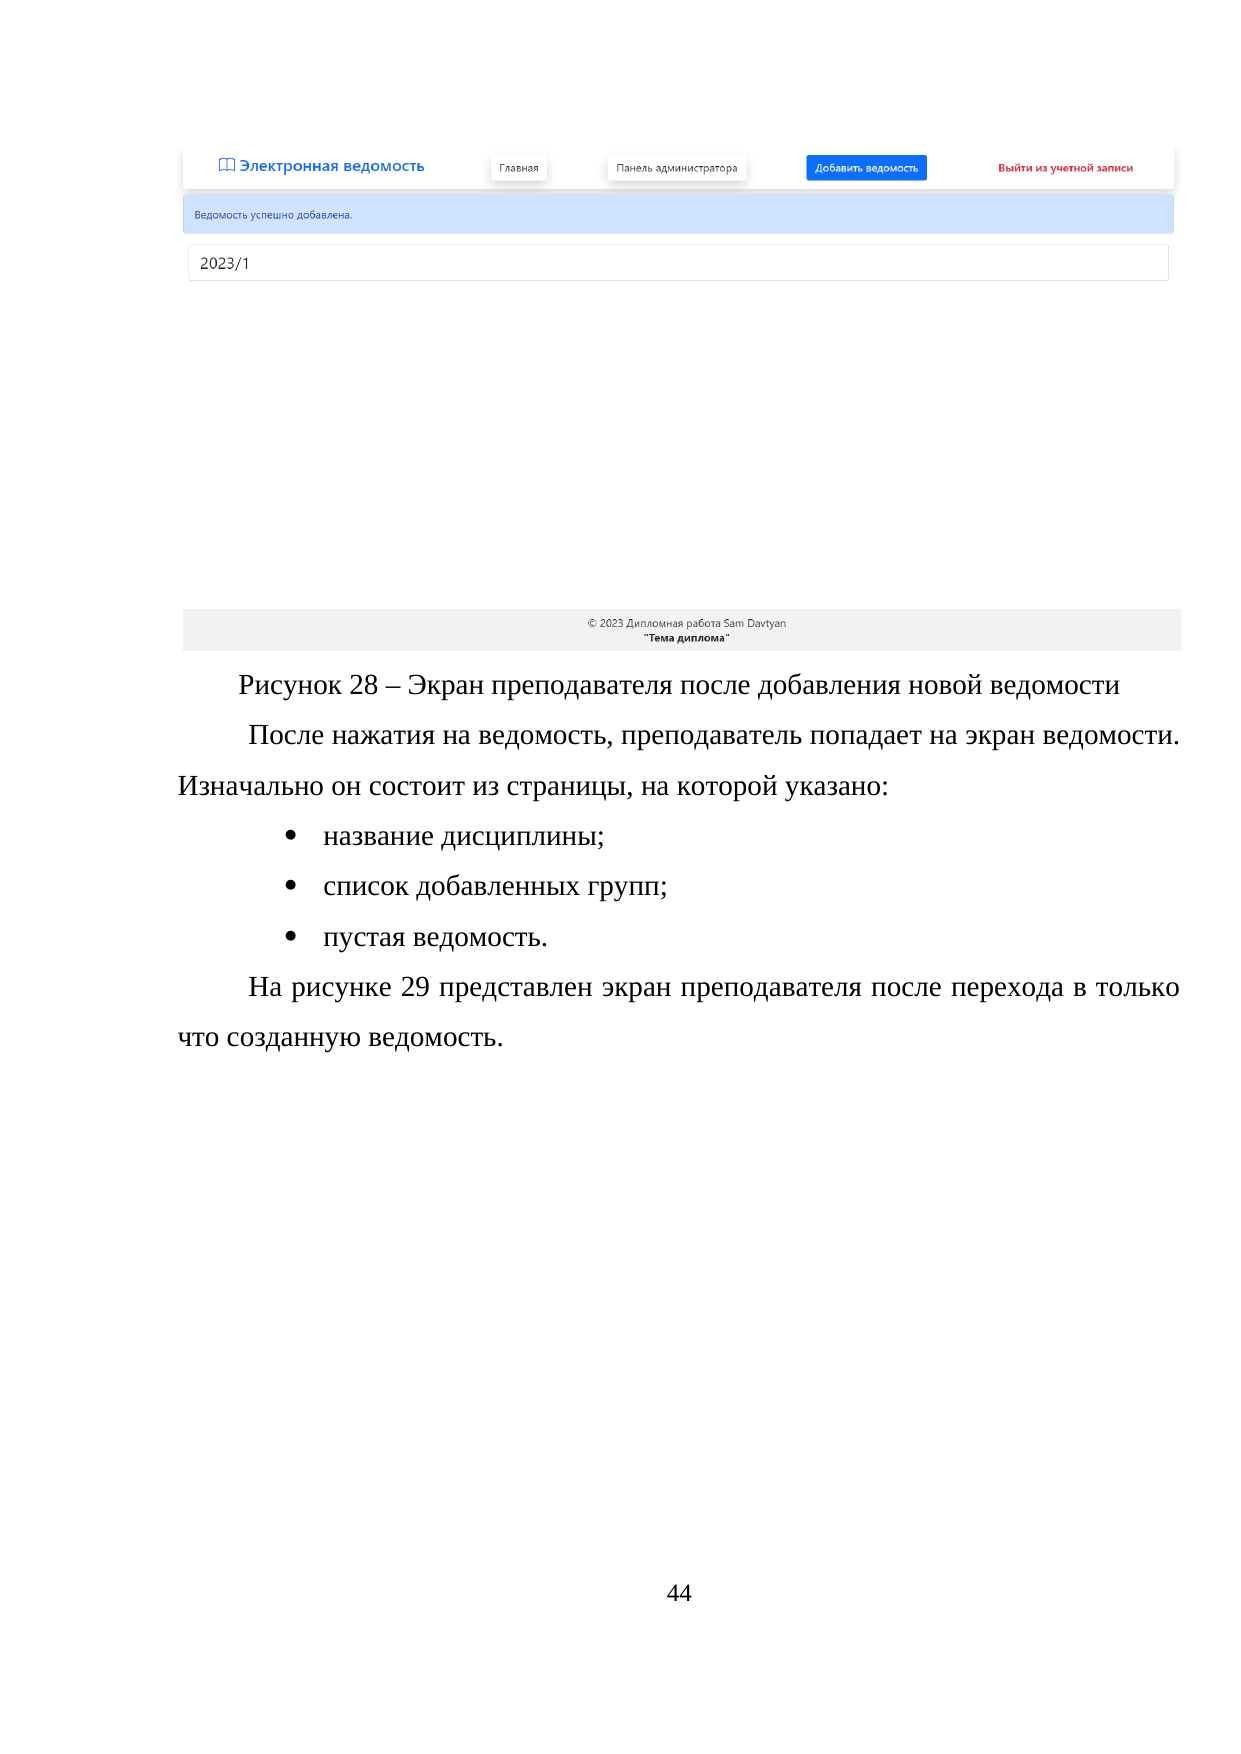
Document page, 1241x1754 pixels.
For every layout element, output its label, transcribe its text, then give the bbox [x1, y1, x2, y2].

list название дисциплины; [286, 818, 1181, 852]
list пустая ведомость. [286, 919, 1181, 952]
text На рисунке 29 представлен экран преподавателя после перехода в только что созданную ведомость. [177, 969, 1181, 1053]
text После нажатия на ведомость, преподаватель попадает на экран ведомости. Изначально он состоит из страницы, на которой указано: [177, 717, 1181, 801]
picture [177, 147, 1182, 651]
text Рисунок 28 – Экран преподавателя после добавления новой ведомости [177, 667, 1181, 701]
list список добавленных групп; [286, 868, 1181, 902]
